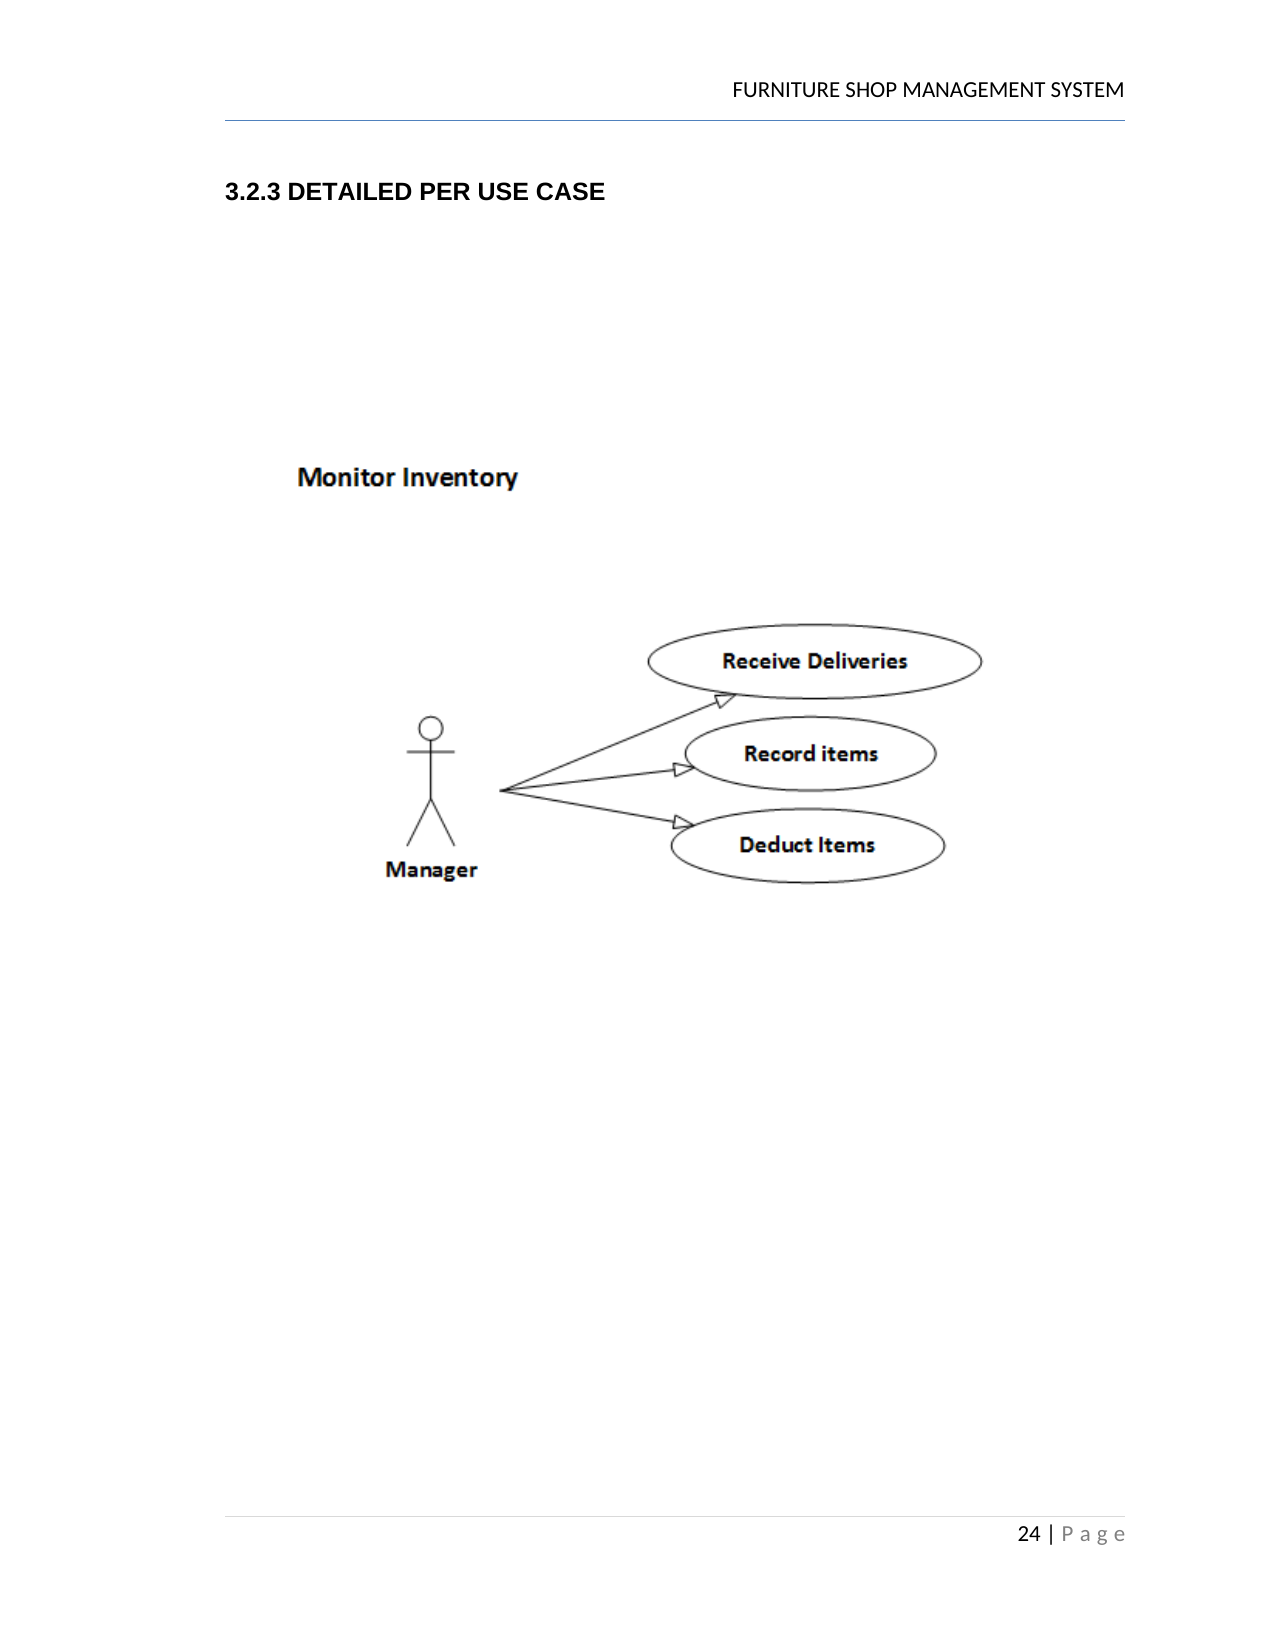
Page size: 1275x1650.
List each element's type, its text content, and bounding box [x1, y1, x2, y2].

picture [260, 451, 1275, 1013]
text 3.2.3 DETAILED PER USE CASE [225, 177, 1125, 206]
